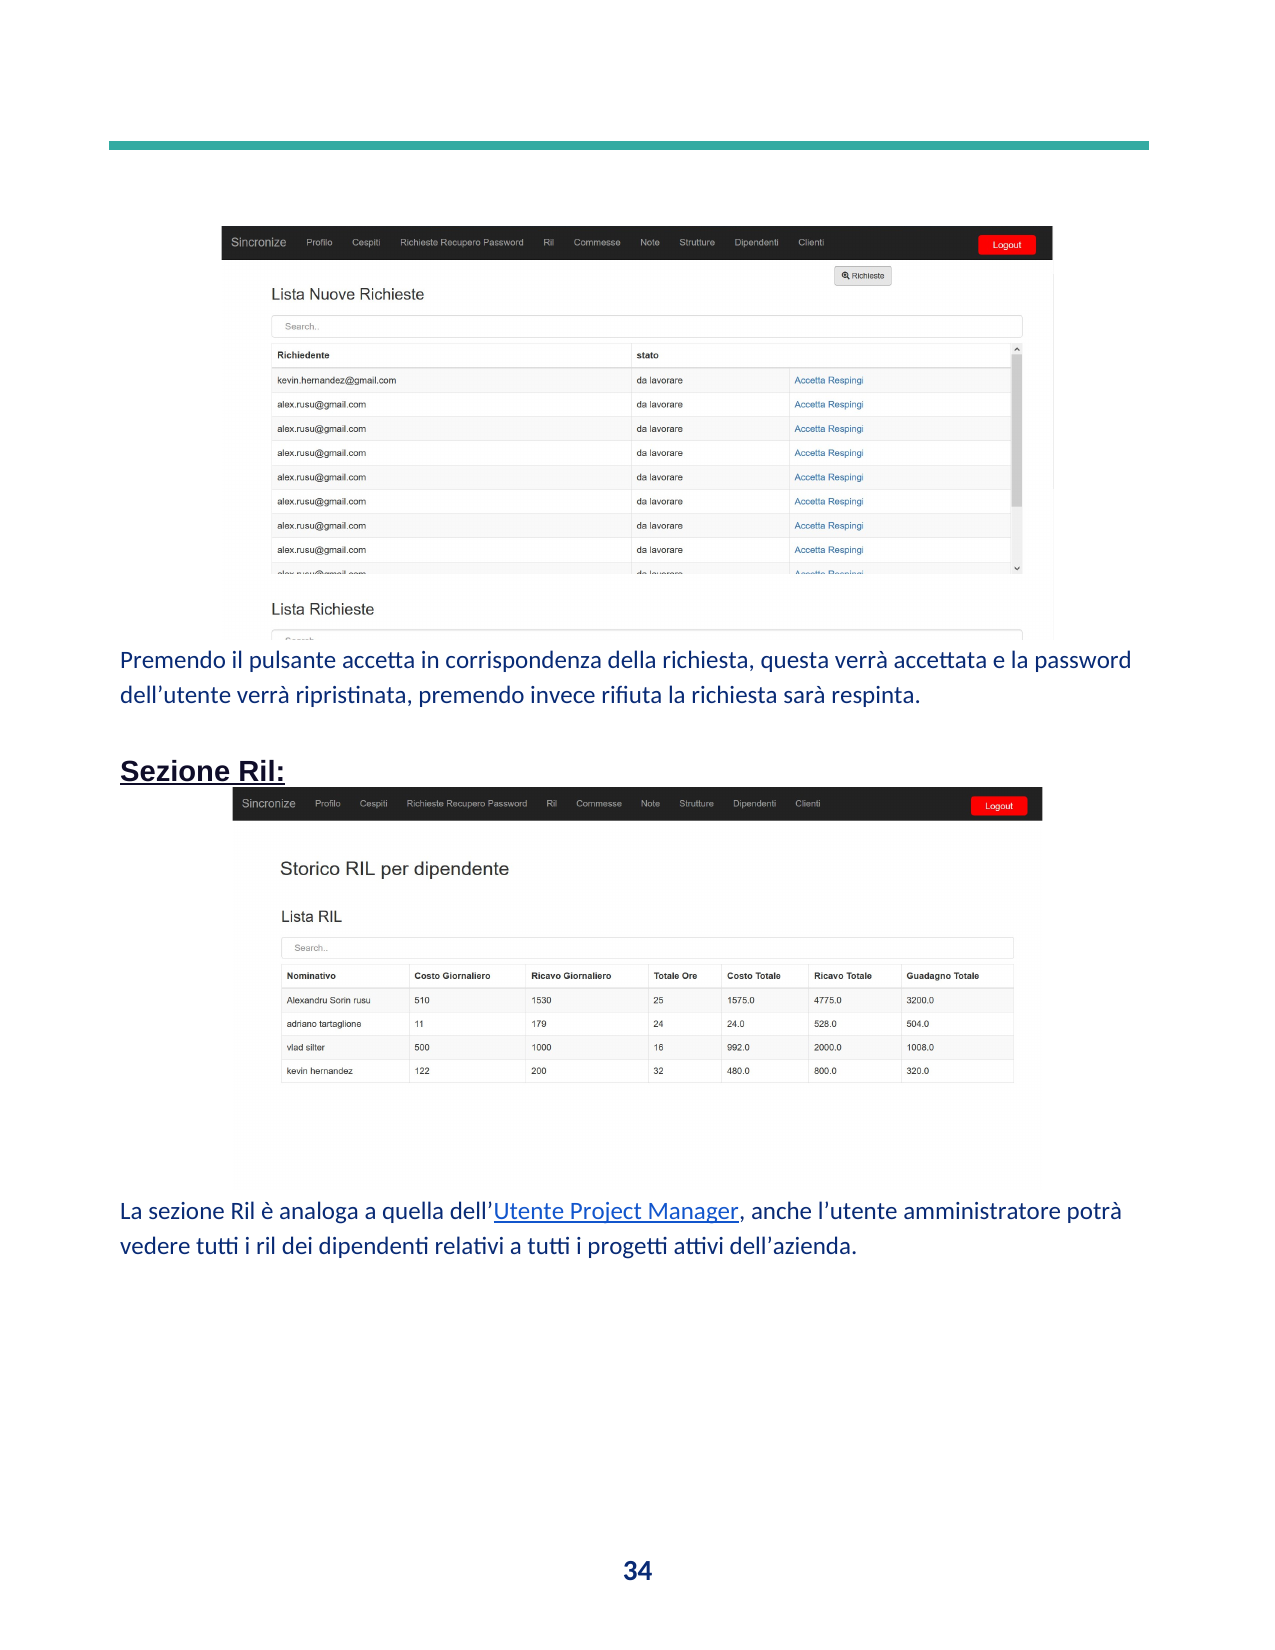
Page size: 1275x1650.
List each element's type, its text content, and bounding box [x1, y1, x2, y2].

picture [232, 787, 1043, 1190]
text La sezione Ril è analoga a quella dell’Utente Project Manager, anche l’utente amministratore potrà vedere tutti i ril dei dipendenti relativi a tutti i progetti attivi dell’azienda. [120, 1195, 1155, 1261]
subtitle Sezione Ril: [120, 754, 1155, 787]
picture [221, 226, 1054, 640]
text Premendo il pulsante accetta in corrispondenza della richiesta, questa verrà accettata e la password dell’utente verrà ripristinata, premendo invece rifiuta la richiesta sarà respinta. [120, 644, 1155, 710]
